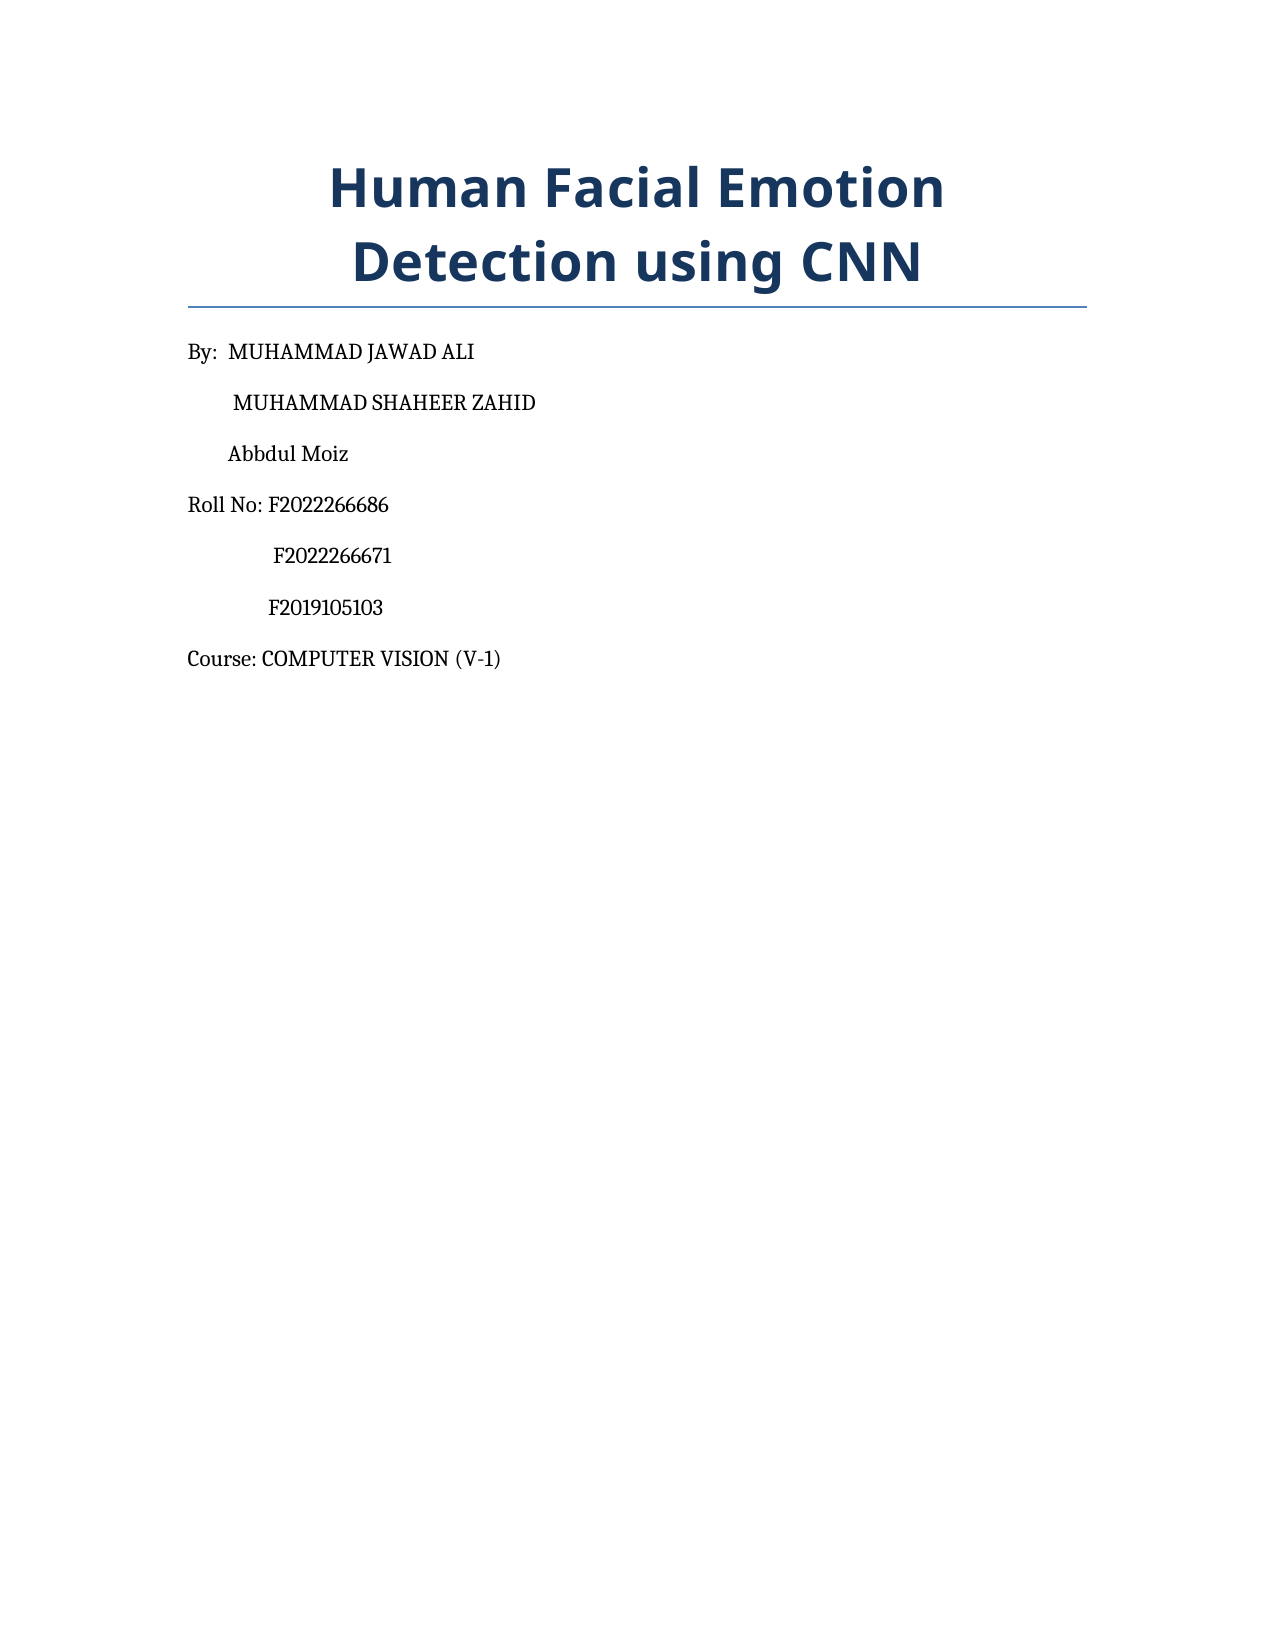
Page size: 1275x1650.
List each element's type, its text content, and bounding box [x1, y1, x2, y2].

text MUHAMMAD SHAHEER ZAHID [187, 390, 1087, 417]
text F2022266671 [187, 543, 1087, 570]
text By: MUHAMMAD JAWAD ALI [187, 339, 1087, 366]
text Roll No: F2022266686 [187, 492, 1087, 519]
text F2019105103 [187, 594, 1087, 621]
text Abbdul Moiz [187, 441, 1087, 468]
title Human Facial Emotion Detection using CNN [187, 150, 1087, 308]
text Course: COMPUTER VISION (V-1) [187, 645, 1087, 672]
